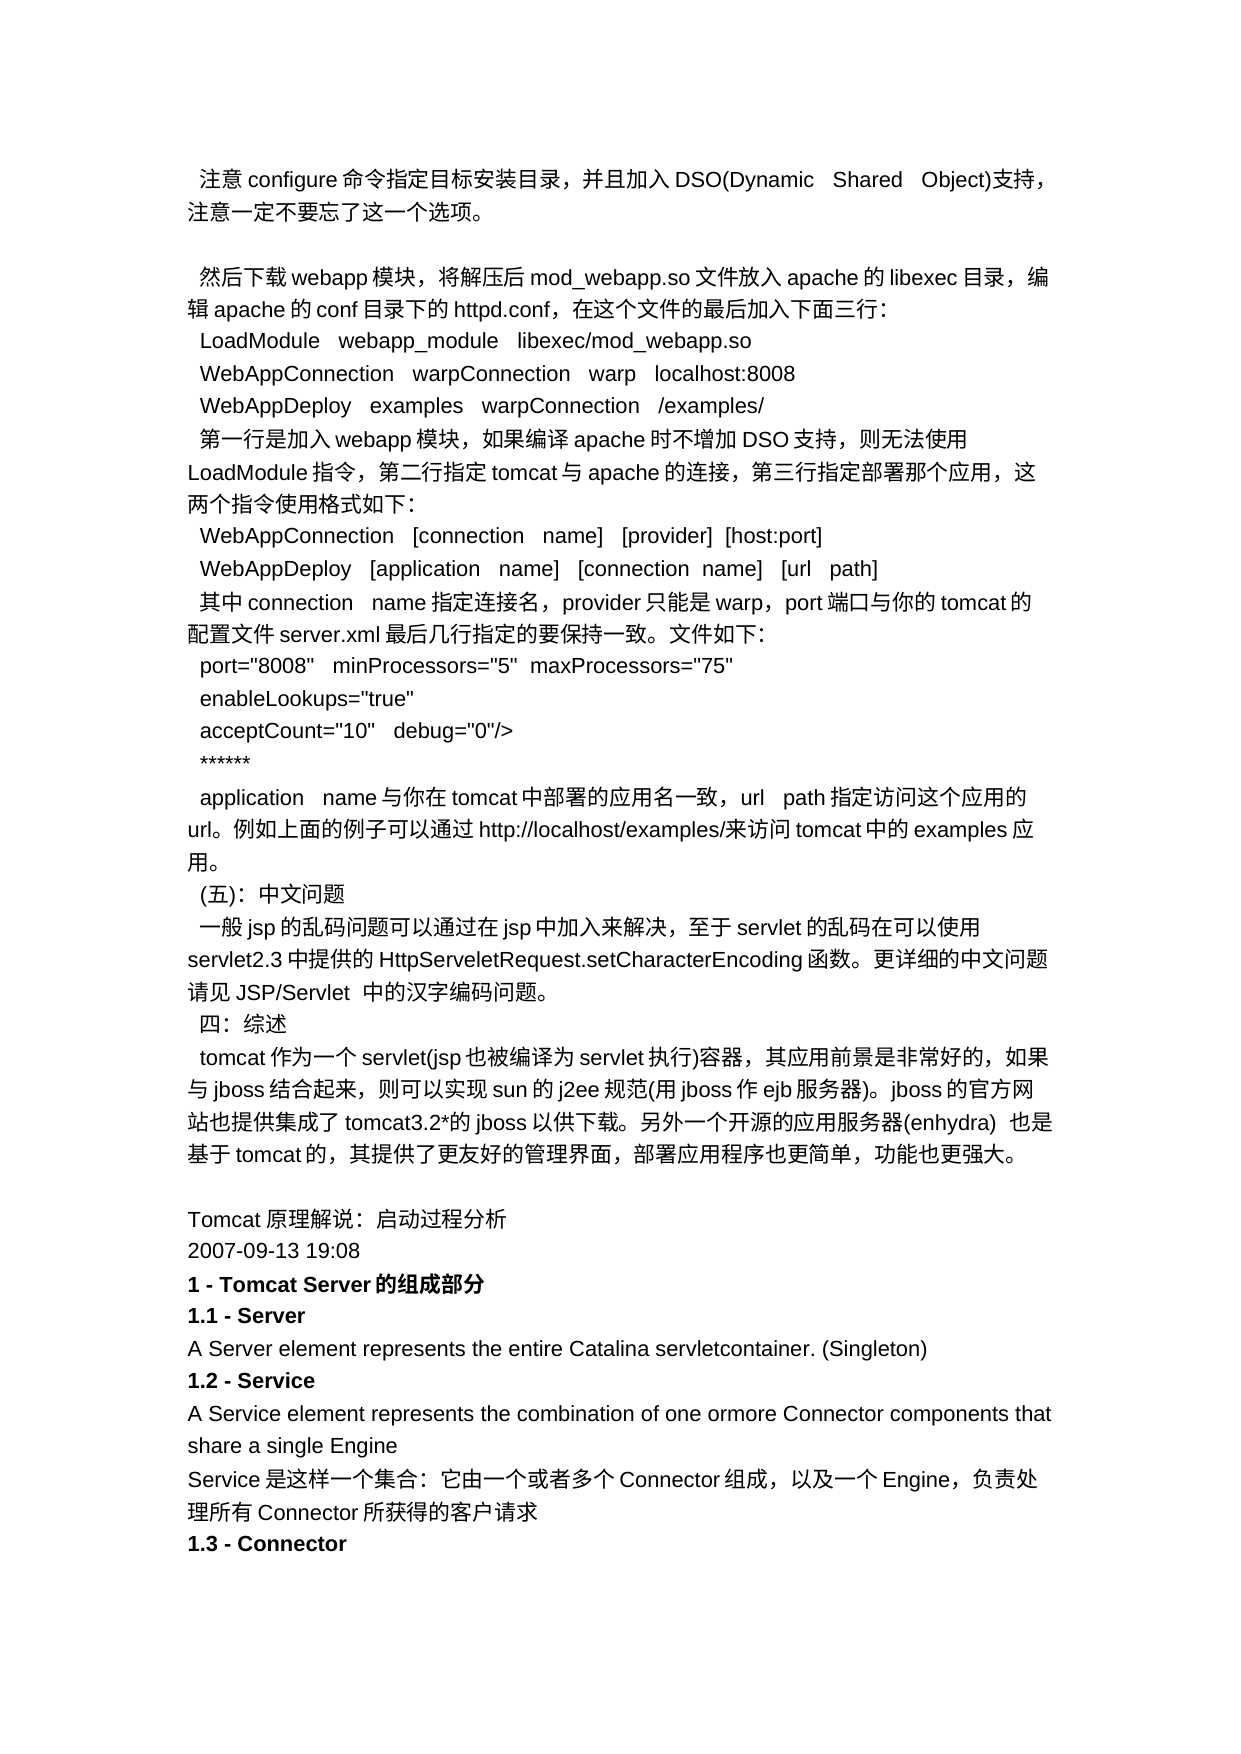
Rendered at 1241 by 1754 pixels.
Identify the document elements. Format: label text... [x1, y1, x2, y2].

text (五)：中文问题 一般jsp的乱码问题可以通过在jsp中加入来解决，至于servlet的乱码在可以使用servlet2.3中提供的HttpServeletRequest.setCharacterEncoding函数。更详细的中文问题请见JSP/Servlet 中的汉字编码问题。 四：综述 tomcat作为一个servlet(jsp也被编译为servlet执行)容器，其应用前景是非常好的，如果与jboss结合起来，则可以实现sun的j2ee规范(用jboss作ejb服务器)。jboss的官方网站也提供集成了tomcat3.2*的jboss以供下载。另外一个开源的应用服务器(enhydra) 也是基于tomcat的，其提供了更友好的管理界面，部署应用程序也更简单，功能也更强大。 [187, 877, 1053, 1169]
text 1.2 - Service [187, 1364, 1053, 1397]
text 2007-09-13 19:08 [187, 1234, 1053, 1267]
text A Server element represents the entire Catalina servletcontainer. (Singleton) [187, 1332, 1053, 1364]
text 1.3 - Connector [187, 1527, 1053, 1559]
text Tomcat 原理解说：启动过程分析 [187, 1202, 1053, 1234]
text 注意configure命令指定目标安装目录，并且加入DSO(Dynamic Shared Object)支持，注意一定不要忘了这一个选项。 然后下载webapp模块，将解压后mod_webapp.so文件放入apache的libexec目录，编辑apache的conf目录下的httpd.conf，在这个文件的最后加入下面三行： LoadModule webapp_module libexec/mod_webapp.so WebAppConnection warpConnection warp localhost:8008 WebAppDeploy examples warpConnection /examples/ 第一行是加入webapp模块，如果编译apache时不增加DSO支持，则无法使用LoadModule指令，第二行指定tomcat与apache的连接，第三行指定部署那个应用，这两个指令使用格式如下： WebAppConnection [connection name] [provider] [host:port] WebAppDeploy [application name] [connection name] [url path] 其中connection name指定连接名，provider只能是warp，port端口与你的tomcat的配置文件server.xml最后几行指定的要保持一致。文件如下： port="8008" minProcessors="5" maxProcessors="75" enableLookups="true" acceptCount="10" debug="0"/> ****** application name与你在tomcat中部署的应用名一致，url path指定访问这个应用的url。例如上面的例子可以通过http://localhost/examples/来访问tomcat中的examples应用。 [187, 162, 1053, 877]
text 1.1 - Server [187, 1299, 1053, 1332]
text 1 - Tomcat Server的组成部分 [187, 1267, 1053, 1299]
text A Service element represents the combination of one ormore Connector components that share a single Engine Service是这样一个集合：它由一个或者多个Connector组成，以及一个Engine，负责处理所有Connector所获得的客户请求 [187, 1397, 1053, 1527]
